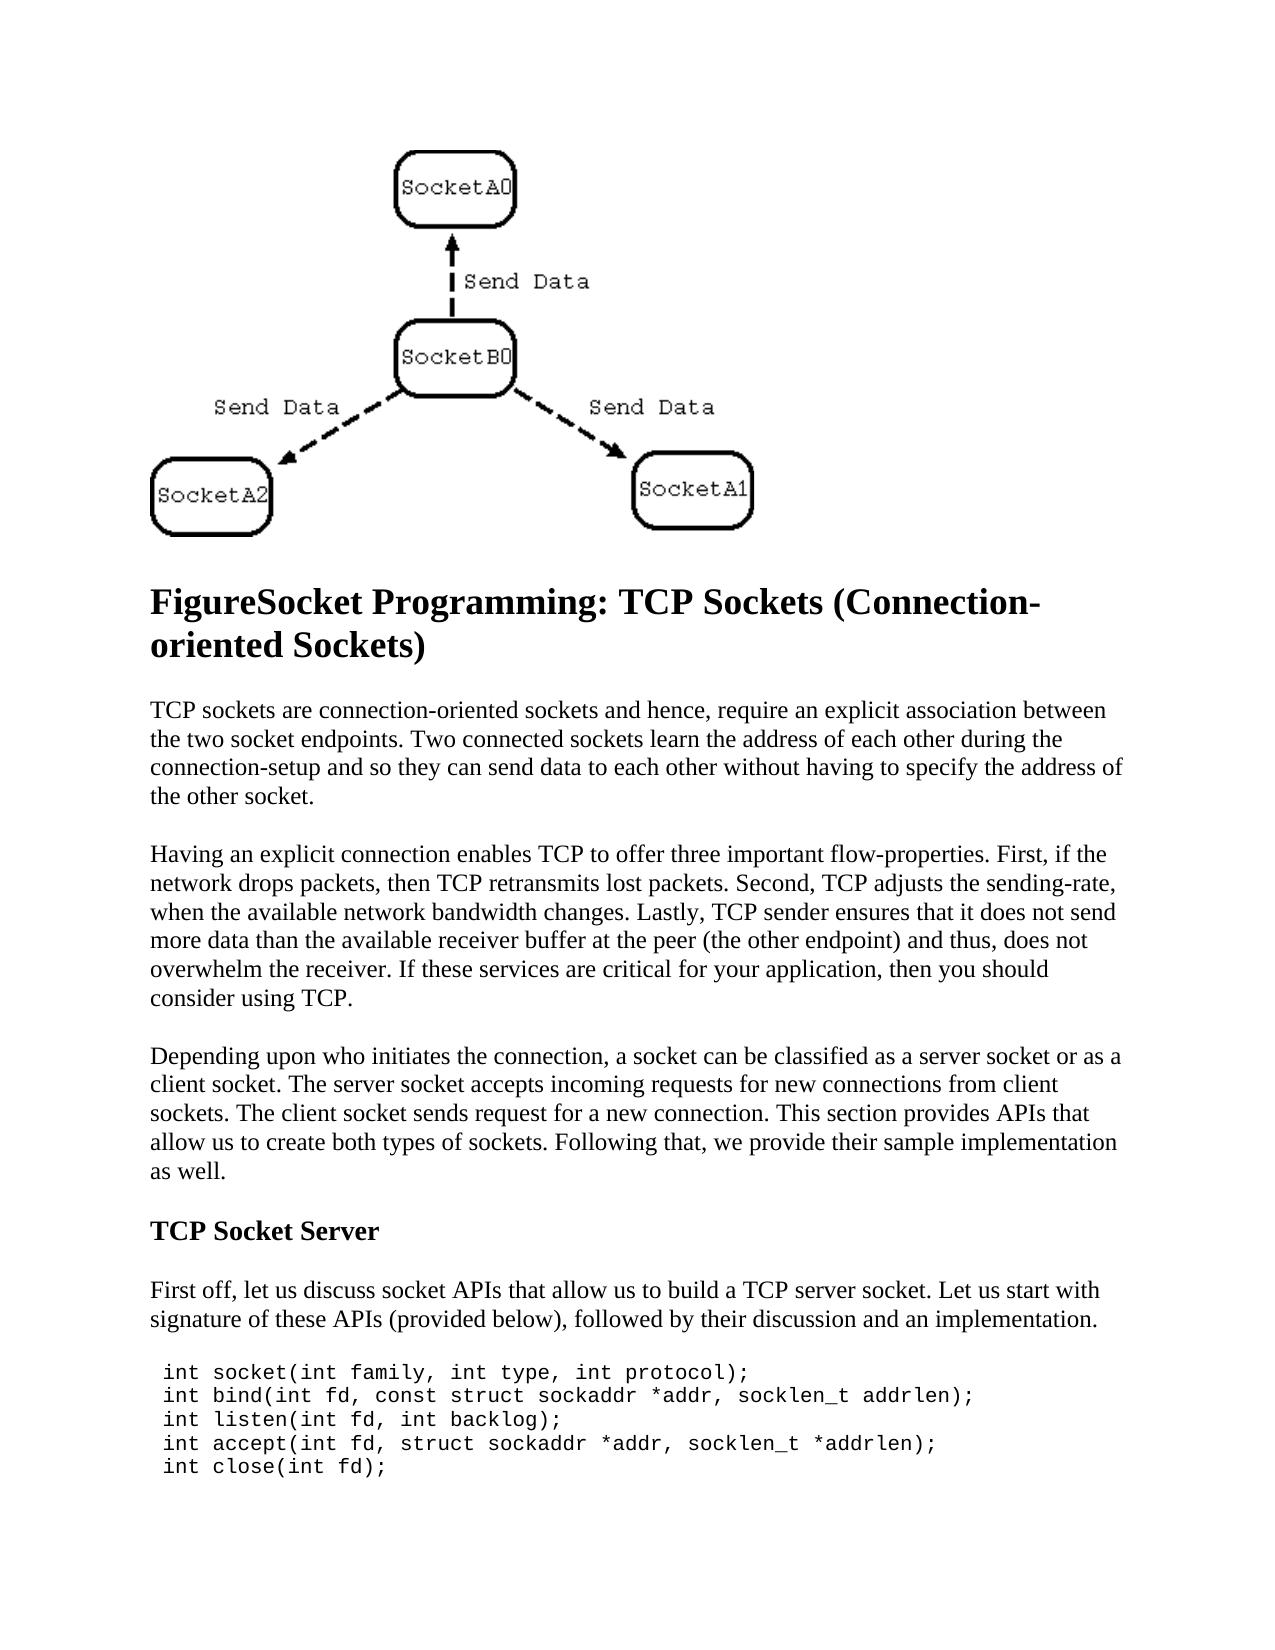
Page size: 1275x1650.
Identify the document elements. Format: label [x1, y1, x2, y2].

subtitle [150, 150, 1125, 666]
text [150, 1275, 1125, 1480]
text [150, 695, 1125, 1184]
picture [150, 150, 755, 537]
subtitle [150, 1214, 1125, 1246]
